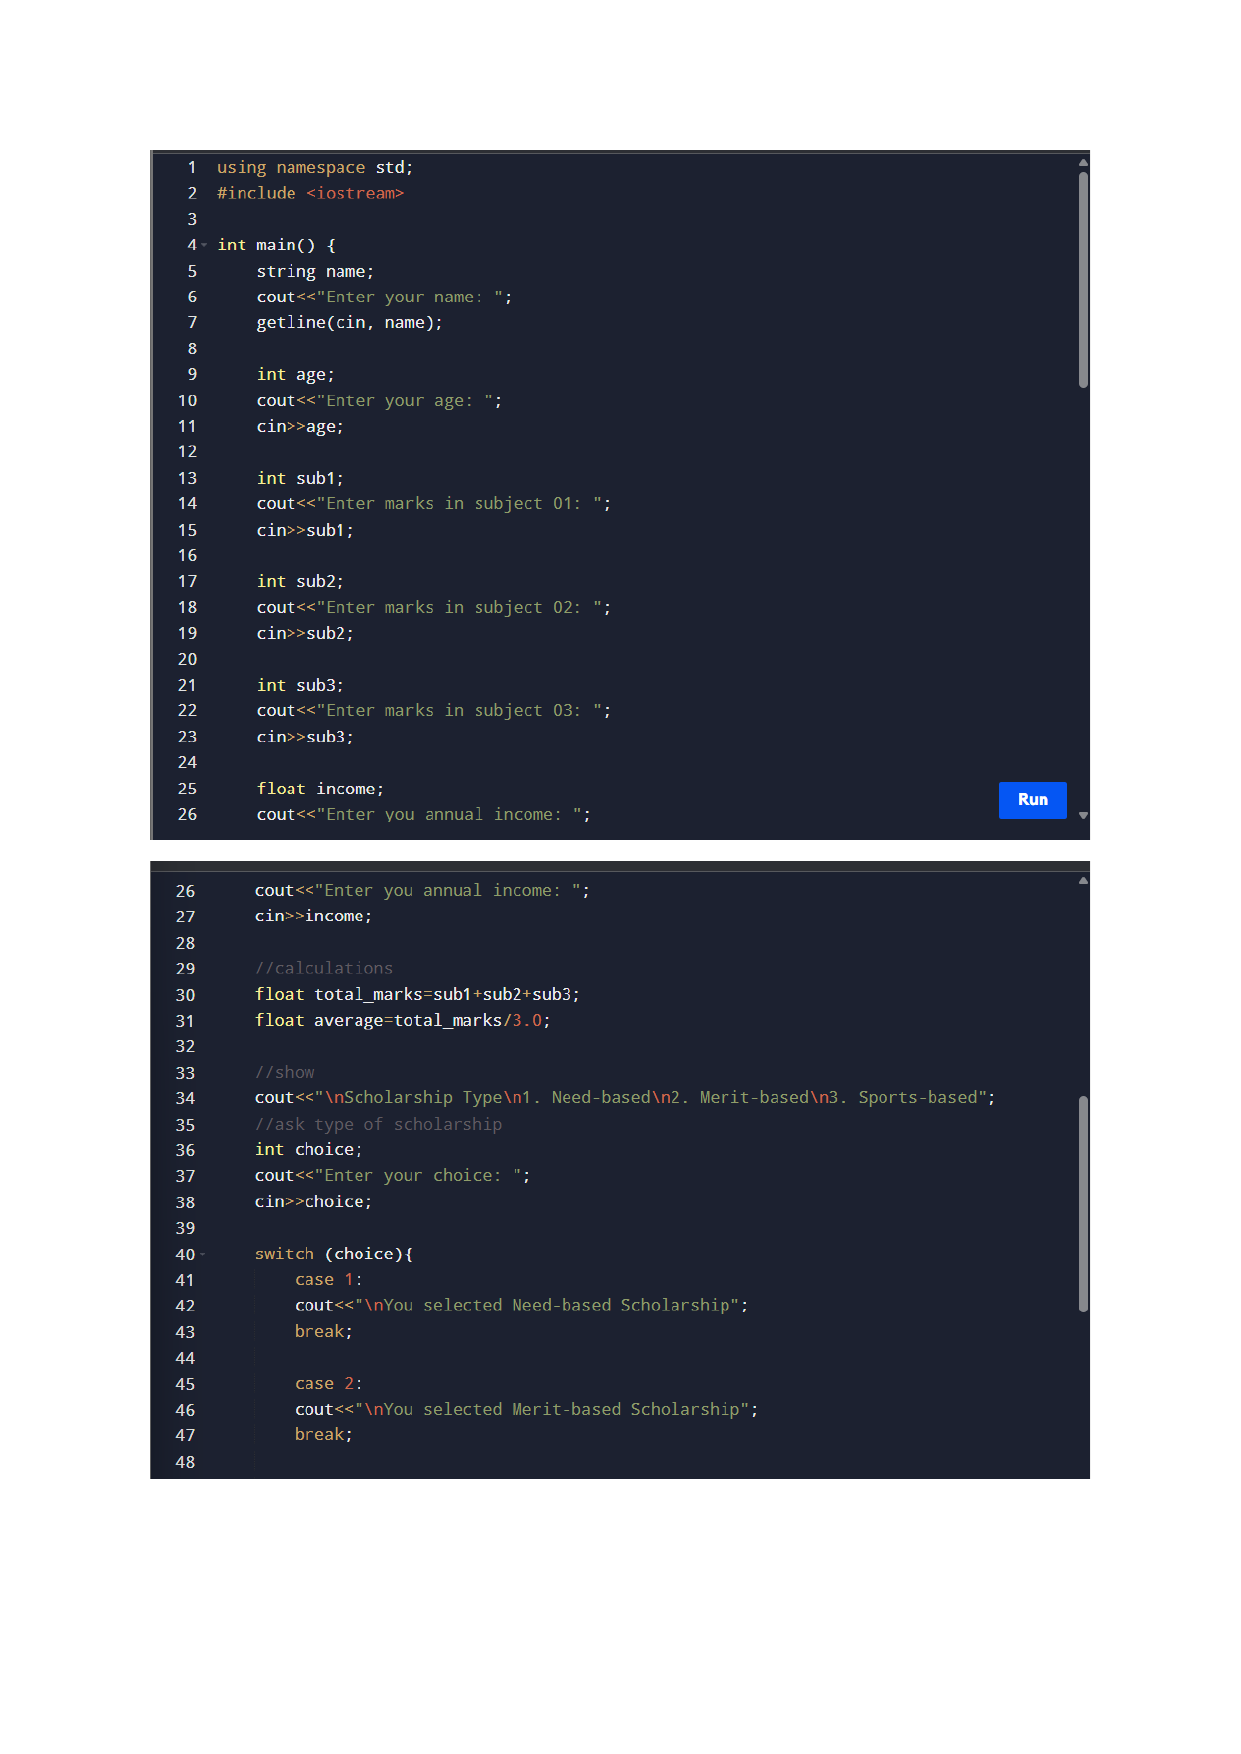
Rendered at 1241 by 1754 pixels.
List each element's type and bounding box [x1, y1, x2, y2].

picture [150, 150, 1091, 840]
picture [150, 861, 1091, 1479]
